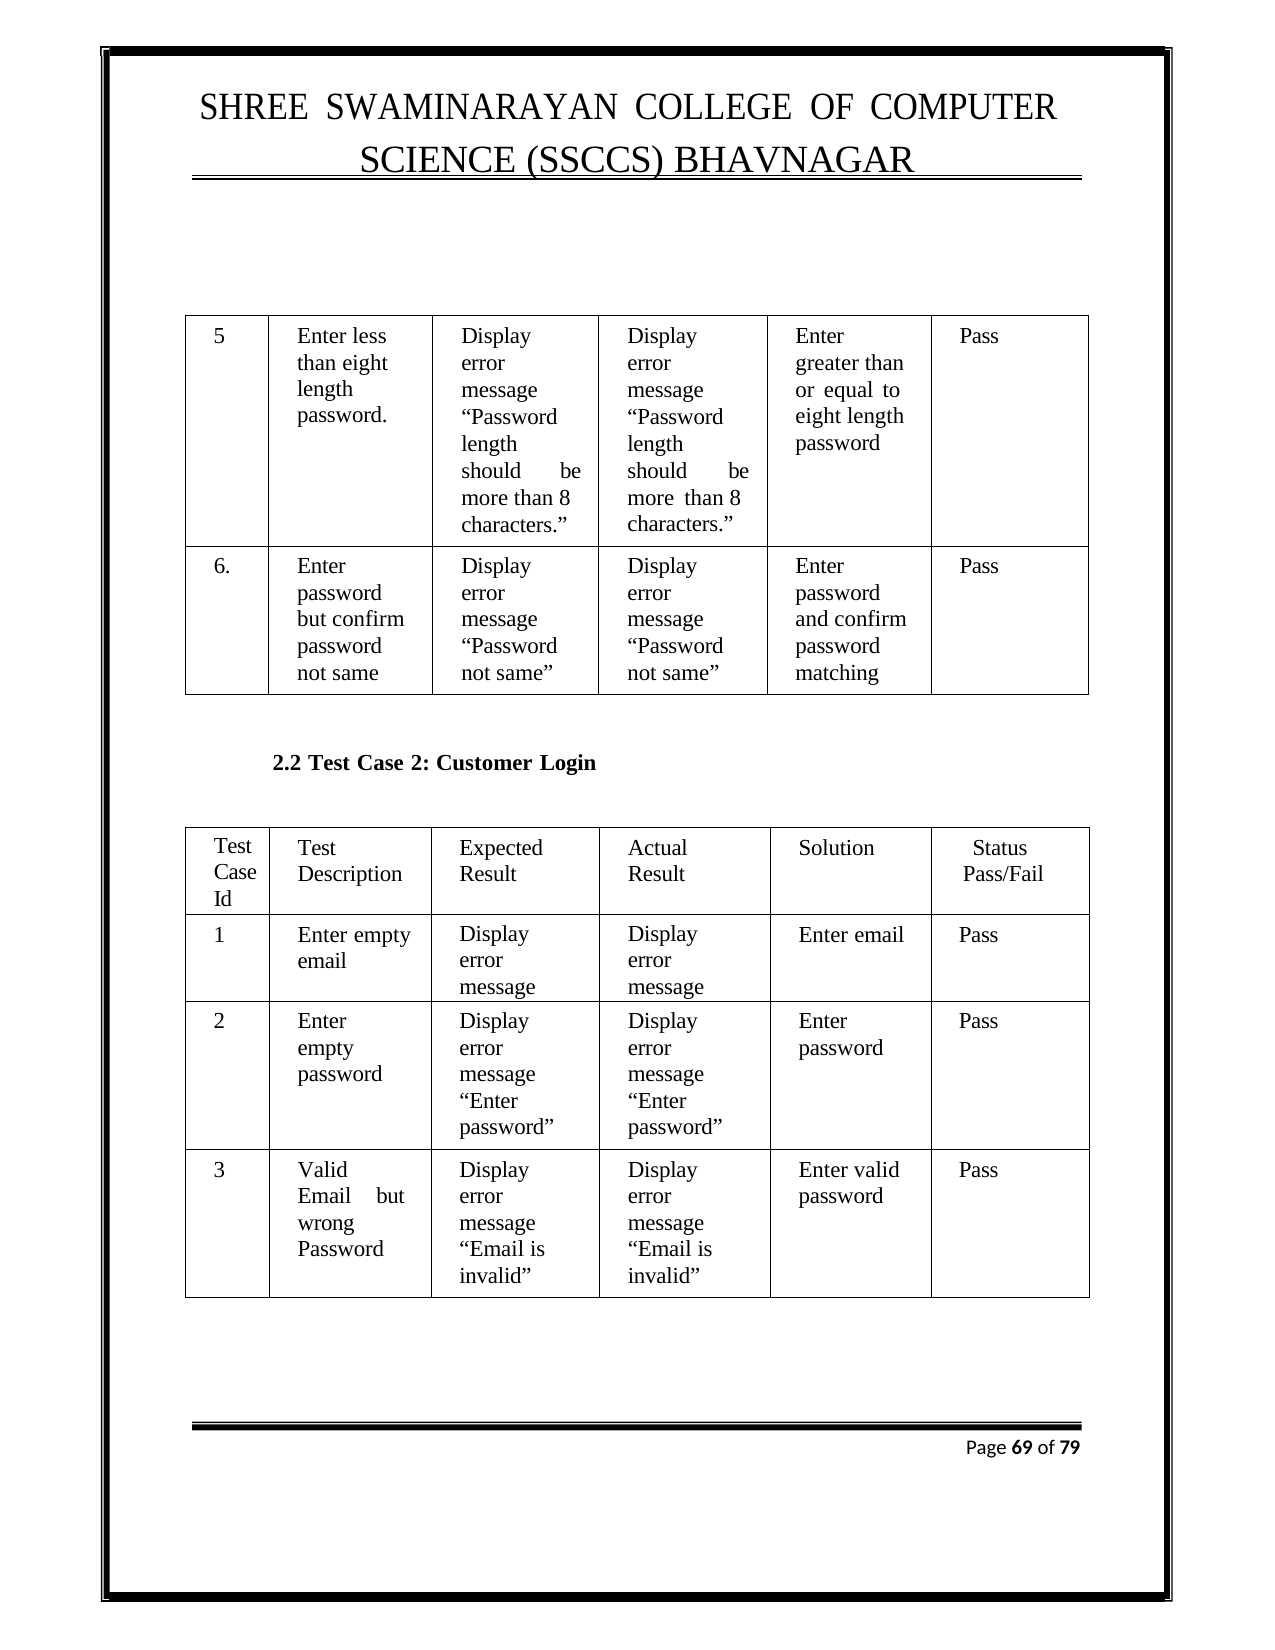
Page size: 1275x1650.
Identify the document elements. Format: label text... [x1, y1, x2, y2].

table_cell Pass [932, 915, 1089, 1001]
table_header 5 [186, 316, 268, 546]
table_cell Display error message “Enter password” [600, 1002, 770, 1148]
table_cell Display error message “Email is invalid” [432, 1150, 599, 1297]
table_cell Enter password and confirm password matching [768, 547, 931, 694]
table_header Status Pass/Fail [932, 828, 1089, 913]
picture [100, 46, 1165, 56]
table_cell 3 [186, 1150, 269, 1297]
table_cell Display error message “Password not same” [599, 547, 767, 694]
table_header Actual Result [600, 828, 770, 913]
table_cell 6. [186, 547, 268, 694]
table_cell Display error message “Email is invalid” [600, 1150, 770, 1297]
table_header Enter greater than or equal to eight length password [768, 316, 931, 546]
picture [109, 1592, 1165, 1602]
table_cell 2 [186, 1002, 269, 1148]
table_cell Enter password but confirm password not same [269, 547, 432, 694]
list Test Case 2: Customer Login [272, 749, 1129, 775]
table_header Test Case Id [186, 828, 269, 913]
table_header Test Description [270, 828, 431, 913]
table_cell Display error message [600, 915, 770, 1001]
table_cell Enter password [771, 1002, 931, 1148]
table_header Pass [932, 316, 1088, 546]
table_cell Enter email [771, 915, 931, 1001]
table_cell Enter valid password [771, 1150, 931, 1297]
table_cell Pass [932, 547, 1088, 694]
table_cell Display error message [432, 915, 599, 1001]
table_cell Pass [932, 1150, 1089, 1297]
table_cell Enter empty email [270, 915, 431, 1001]
table_header Solution [771, 828, 931, 913]
table_cell Valid Email but wrong Password [270, 1150, 431, 1297]
table_header Display error message “Password length should be more than 8 characters.” [599, 316, 767, 546]
table_header Display error message “Password length should be more than 8 characters.” [433, 316, 598, 546]
table_cell Display error message “Password not same” [433, 547, 598, 694]
table_cell Pass [932, 1002, 1089, 1148]
table_cell Enter empty password [270, 1002, 431, 1148]
table_cell 1 [186, 915, 269, 1001]
table_header Expected Result [432, 828, 599, 913]
table_header Enter less than eight length password. [269, 316, 432, 546]
table_cell Display error message “Enter password” [432, 1002, 599, 1148]
